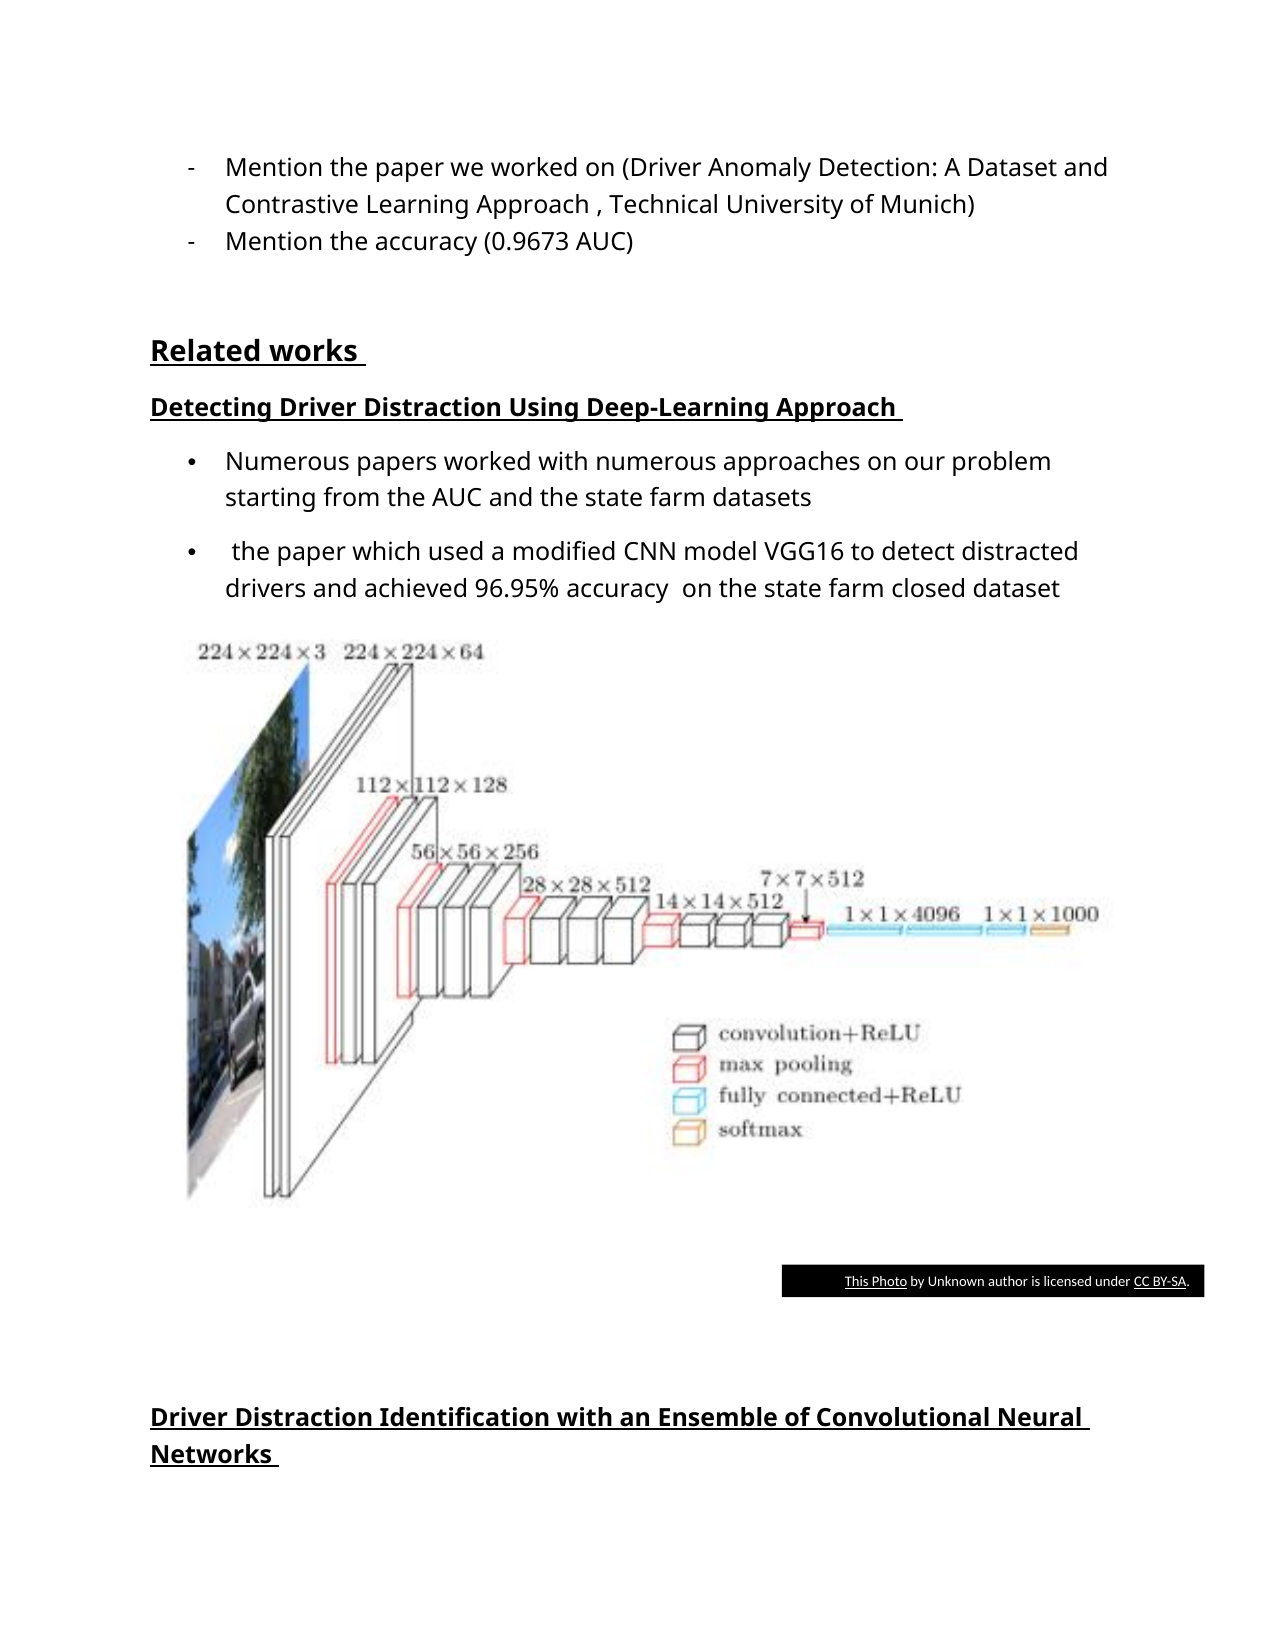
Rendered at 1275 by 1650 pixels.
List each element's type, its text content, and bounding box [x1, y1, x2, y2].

list Mention the paper we worked on (Driver Anomaly Detection: A Dataset and Contrastive Learning Approach , Technical University of Munich) [187, 150, 1125, 221]
text Driver Distraction Identification with an Ensemble of Convolutional Neural Networks [150, 1399, 1125, 1470]
list the paper which used a modified CNN model VGG16 to detect distracted drivers and achieved 96.95% accuracy on the state farm closed dataset [187, 533, 1125, 604]
text Detecting Driver Distraction Using Deep-Learning Approach [150, 390, 1125, 424]
picture [150, 624, 1125, 1217]
list Mention the accuracy (0.9673 AUC) [187, 223, 1125, 258]
text Related works [150, 330, 1125, 370]
list Numerous papers worked with numerous approaches on our problem starting from the AUC and the state farm datasets [187, 443, 1125, 514]
